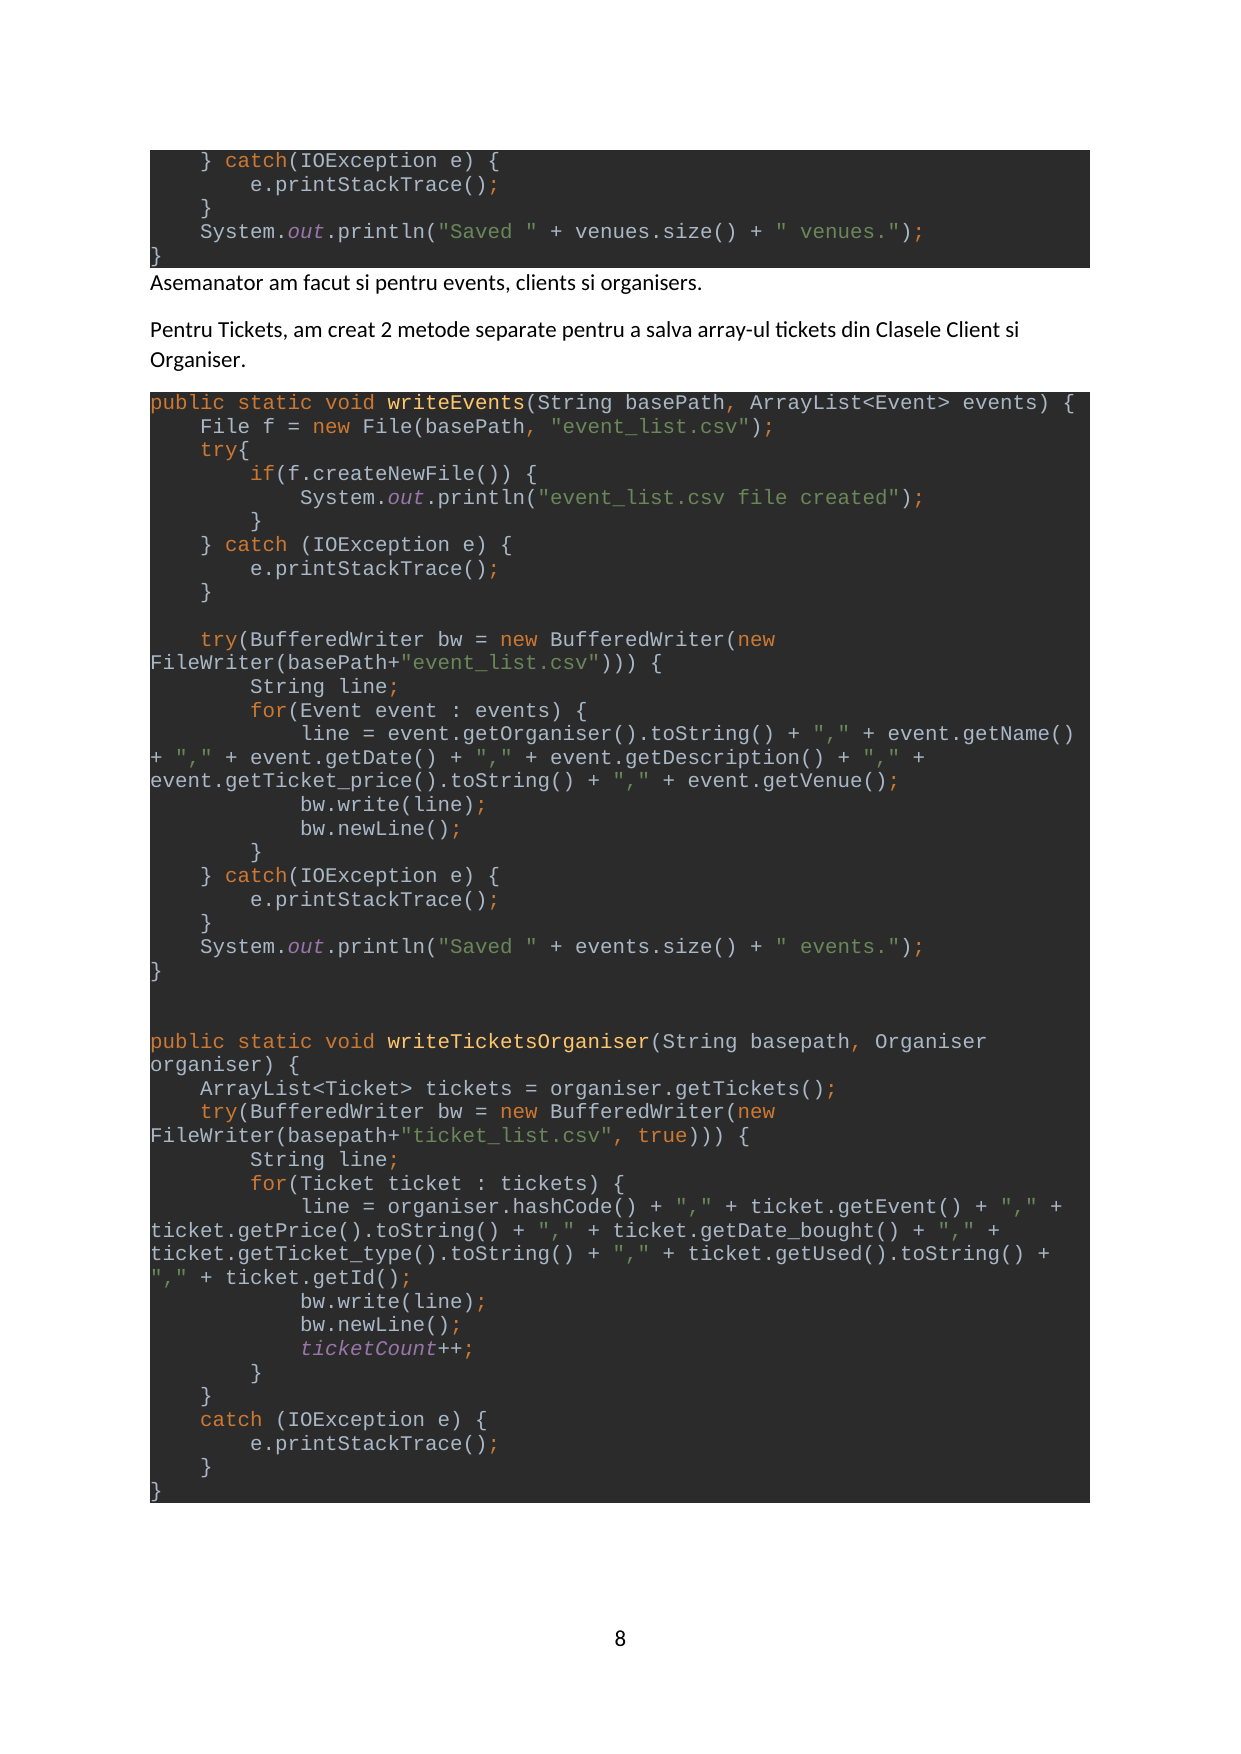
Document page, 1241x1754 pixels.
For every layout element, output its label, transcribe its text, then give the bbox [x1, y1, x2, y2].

text Asemanator am facut si pentru events, clients si organisers. [150, 268, 1090, 296]
text public static void writeTicketsOrganiser(String basepath, Organiser organiser) { ArrayList<Ticket> tickets = organiser.getTickets(); try(BufferedWriter bw = new BufferedWriter(new FileWriter(basepath+"ticket_list.csv", true))) { String line; for(Ticket ticket : tickets) { line = organiser.hashCode() + "," + ticket.getEvent() + "," + ticket.getPrice().toString() + "," + ticket.getDate_bought() + "," + ticket.getTicket_type().toString() + "," + ticket.getUsed().toString() + "," + ticket.getId(); bw.write(line); bw.newLine(); ticketCount++; } } catch (IOException e) { e.printStackTrace(); } } [150, 1031, 1090, 1503]
text public static void writeEvents(String basePath, ArrayList<Event> events) { File f = new File(basePath, "event_list.csv"); try{ if(f.createNewFile()) { System.out.println("event_list.csv file created"); } } catch (IOException e) { e.printStackTrace(); } try(BufferedWriter bw = new BufferedWriter(new FileWriter(basePath+"event_list.csv"))) { String line; for(Event event : events) { line = event.getOrganiser().toString() + "," + event.getName() + "," + event.getDate() + "," + event.getDescription() + "," + event.getTicket_price().toString() + "," + event.getVenue(); bw.write(line); bw.newLine(); } } catch(IOException e) { e.printStackTrace(); } System.out.println("Saved " + events.size() + " events."); } [150, 392, 1090, 983]
text Pentru Tickets, am creat 2 metode separate pentru a salva array-ul tickets din Clasele Client si Organiser. [150, 315, 1090, 373]
